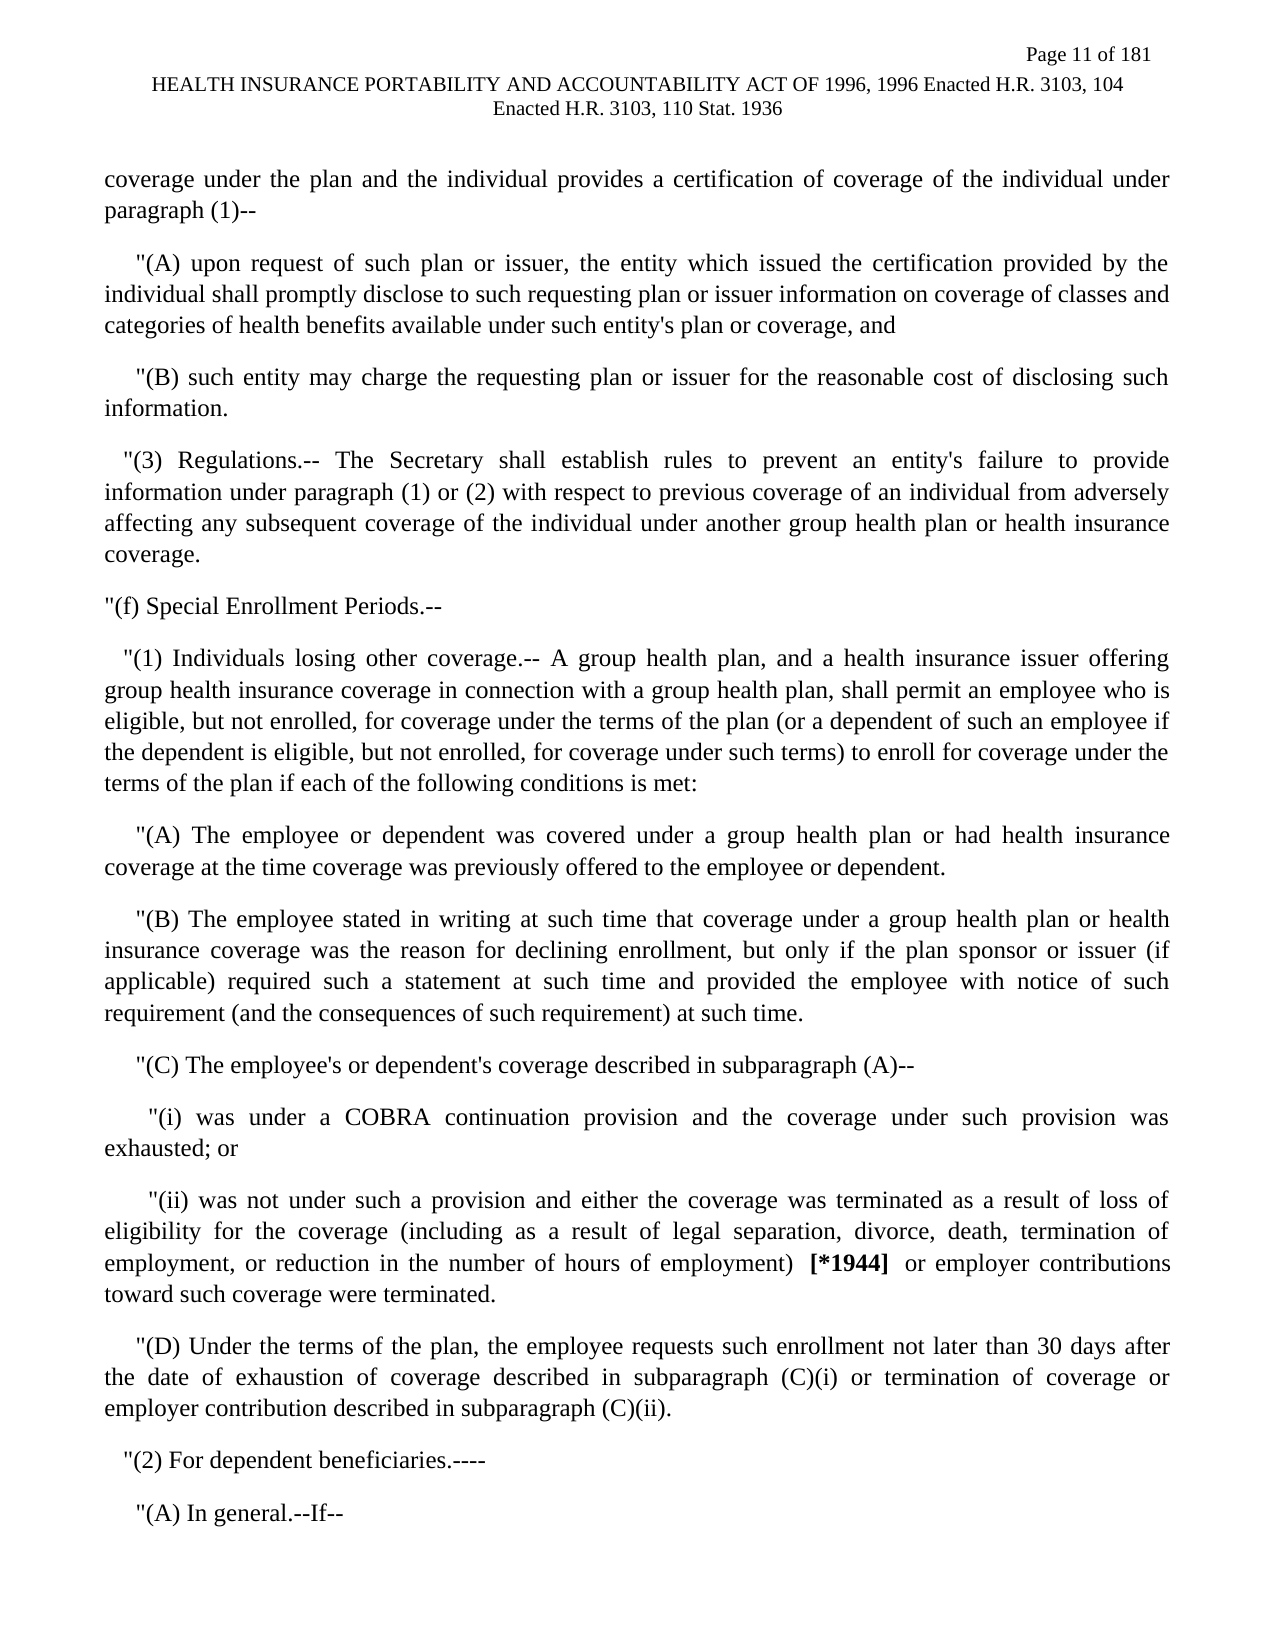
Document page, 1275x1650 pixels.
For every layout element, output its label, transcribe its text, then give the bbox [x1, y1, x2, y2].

text "(2) For dependent beneficiaries.---- [104, 1443, 1171, 1474]
text "(A) The employee or dependent was covered under a group health plan or had health insurance coverage at the time coverage was previously offered to the employee or dependent. [104, 818, 1171, 881]
text "(A) upon request of such plan or issuer, the entity which issued the certification provided by the individual shall promptly disclose to such requesting plan or issuer information on coverage of classes and categories of health benefits available under such entity's plan or coverage, and [104, 245, 1171, 339]
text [104, 162, 1171, 224]
text "(B) such entity may charge the requesting plan or issuer for the reasonable cost of disclosing such information. [104, 360, 1171, 422]
text "(D) Under the terms of the plan, the employee requests such enrollment not later than 30 days after the date of exhaustion of coverage described in subparagraph (C)(i) or termination of coverage or employer contribution described in subparagraph (C)(ii). [104, 1328, 1171, 1422]
text "(ii) was not under such a provision and either the coverage was terminated as a result of loss of eligibility for the coverage (including as a result of legal separation, divorce, death, termination of employment, or reduction in the number of hours of employment) [*1944] or employer contributions toward such coverage were terminated. [104, 1183, 1171, 1308]
text "(3) Regulations.-- The Secretary shall establish rules to prevent an entity's failure to provide information under paragraph (1) or (2) with respect to previous coverage of an individual from adversely affecting any subsequent coverage of the individual under another group health plan or health insurance coverage. [104, 443, 1171, 568]
text "(A) In general.--If-- [104, 1495, 1171, 1526]
text "(B) The employee stated in writing at such time that coverage under a group health plan or health insurance coverage was the reason for declining enrollment, but only if the plan sponsor or issuer (if applicable) required such a statement at such time and provided the employee with notice of such requirement (and the consequences of such requirement) at such time. [104, 901, 1171, 1026]
text "(1) Individuals losing other coverage.-- A group health plan, and a health insurance issuer offering group health insurance coverage in connection with a group health plan, shall permit an employee who is eligible, but not enrolled, for coverage under the terms of the plan (or a dependent of such an employee if the dependent is eligible, but not enrolled, for coverage under such terms) to enroll for coverage under the terms of the plan if each of the following conditions is met: [104, 641, 1171, 797]
text "(i) was under a COBRA continuation provision and the coverage under such provision was exhausted; or [104, 1099, 1171, 1162]
text "(f) Special Enrollment Periods.-- [104, 589, 1171, 620]
text "(C) The employee's or dependent's coverage described in subparagraph (A)-- [104, 1047, 1171, 1078]
